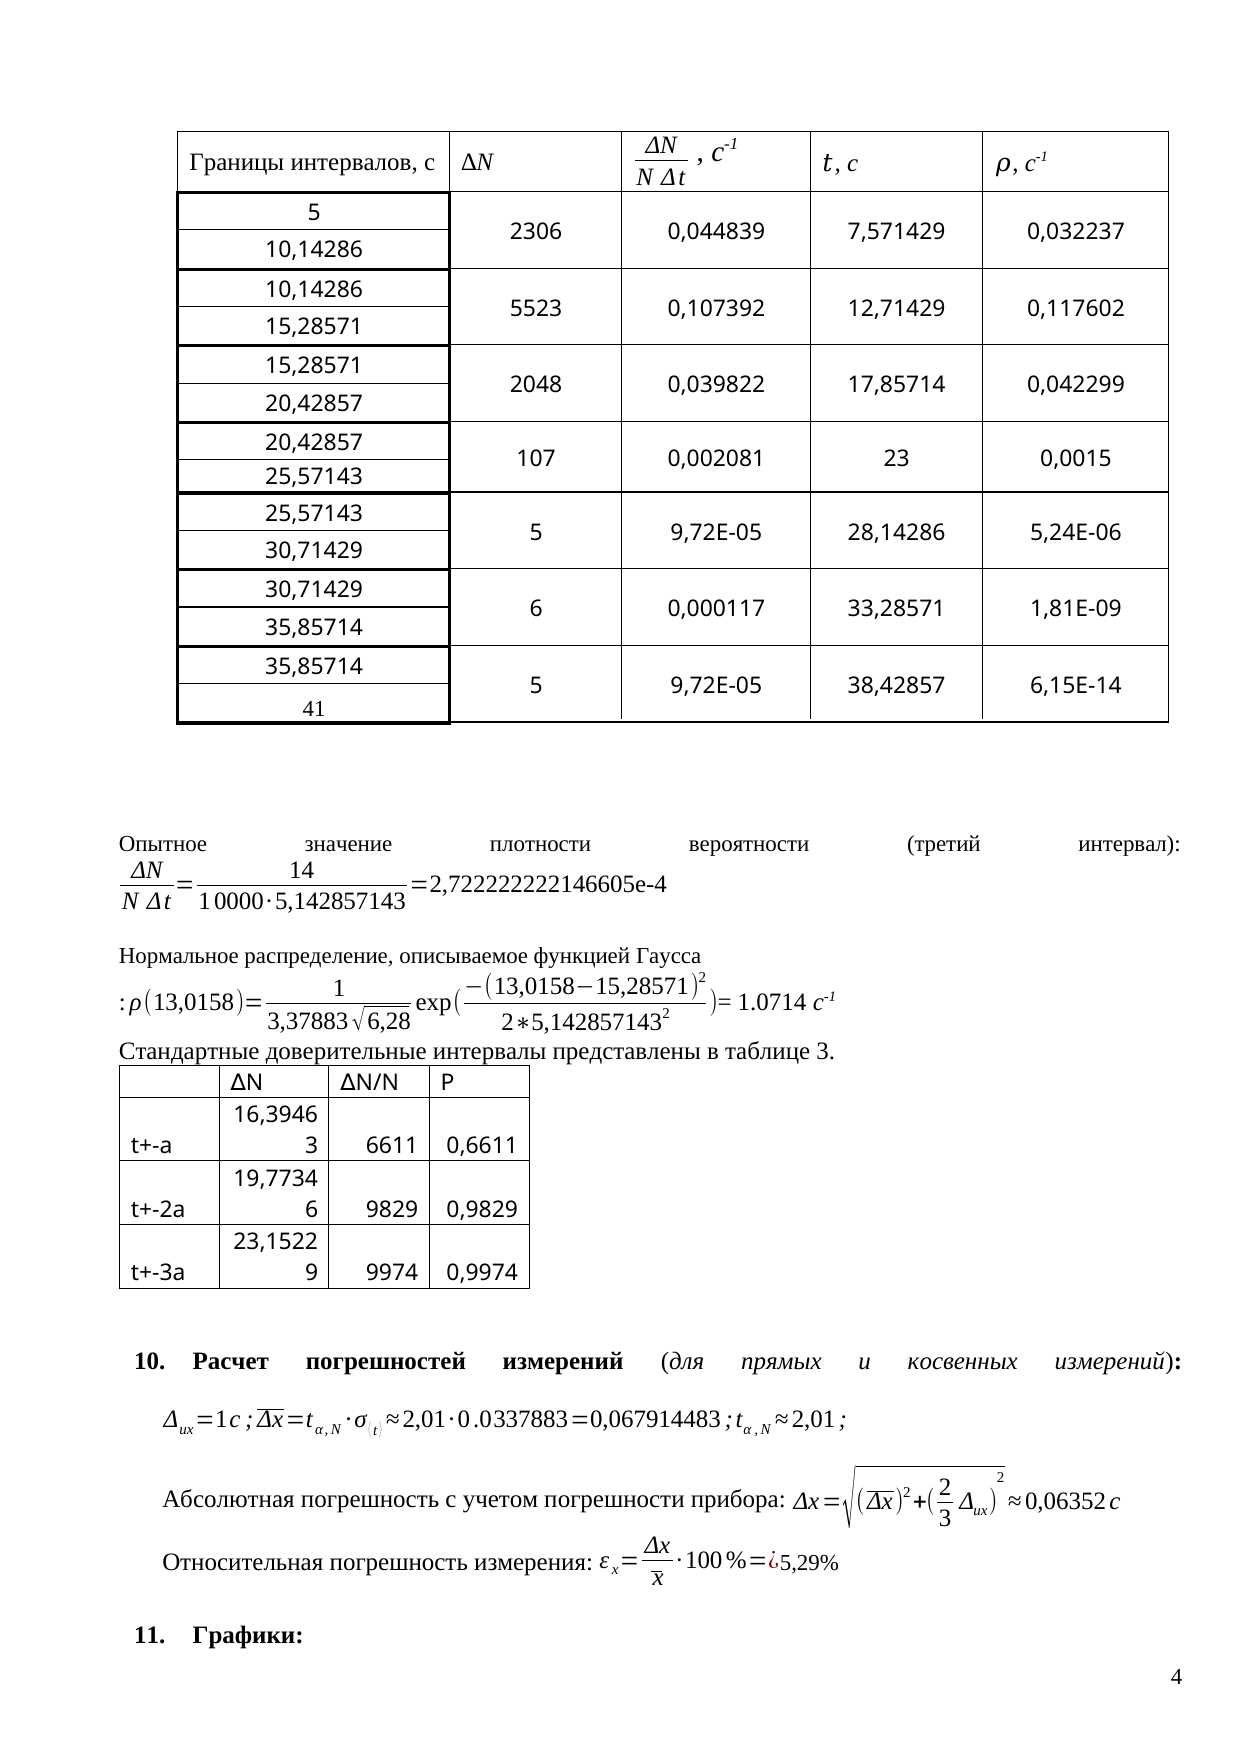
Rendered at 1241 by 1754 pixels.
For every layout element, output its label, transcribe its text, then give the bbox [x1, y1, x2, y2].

table_cell 30,71429 [179, 571, 448, 606]
table_cell 0,9974 [430, 1225, 529, 1287]
table_cell 5,24E-06 [983, 493, 1168, 568]
table_header 𝜌, c-1 [983, 132, 1168, 191]
table_cell 16,39463 [220, 1098, 328, 1160]
table_cell 107 [451, 422, 621, 491]
table_cell 41 [179, 684, 448, 721]
text Опытное значение плотности вероятности (третий интервал): [119, 830, 1182, 915]
table_cell 5 [179, 194, 448, 229]
table_cell 0,032237 [983, 192, 1168, 267]
table_cell 20,42857 [179, 384, 448, 421]
list Относительная погрешность измерения: 5,29% [162, 1532, 1182, 1591]
table_header ∆N [220, 1066, 328, 1097]
table_cell t+-2a [120, 1161, 219, 1224]
table_cell 0,044839 [622, 192, 810, 267]
table_header , с-1 [622, 132, 810, 191]
table_header [120, 1066, 219, 1097]
table_cell 0,042299 [983, 345, 1168, 421]
table_cell 0,117602 [983, 269, 1168, 344]
table_cell 0,6611 [430, 1098, 529, 1160]
table_cell 0,002081 [622, 422, 810, 491]
list Абсолютная погрешность с учетом погрешности прибора: [162, 1464, 1182, 1532]
table_header P [430, 1066, 529, 1097]
table_cell 7,571429 [811, 192, 982, 267]
table_cell 33,28571 [811, 569, 982, 645]
table_header 𝑡, c [811, 132, 982, 191]
table_cell 20,42857 [179, 424, 448, 459]
table_cell 0,9829 [430, 1161, 529, 1224]
table_cell 17,85714 [811, 345, 982, 421]
list Расчет погрешностей измерений (для прямых и косвенных измерений): [134, 1346, 1182, 1406]
table_cell 35,85714 [179, 648, 448, 683]
table_cell 5 [451, 646, 622, 721]
table_cell 9,72E-05 [622, 493, 810, 568]
table_cell 23 [811, 422, 982, 491]
table_cell 15,28571 [179, 347, 448, 382]
table_cell 0,039822 [622, 345, 810, 421]
table_cell 38,42857 [810, 646, 982, 721]
table_cell 6 [451, 569, 621, 645]
table_cell 10,14286 [179, 230, 448, 267]
table_cell 25,57143 [179, 460, 448, 491]
table_cell 5523 [451, 269, 621, 344]
table_cell 6611 [329, 1098, 429, 1160]
table_cell 9974 [329, 1225, 429, 1287]
table_cell 9,72E-05 [622, 646, 810, 721]
table_cell 10,14286 [179, 271, 448, 306]
table_cell 23,15229 [220, 1225, 328, 1287]
list Графики: [134, 1620, 1182, 1648]
table_cell 6,15E-14 [983, 646, 1168, 721]
text Нормальное распределение, описываемое функцией Гаусса= 1.0714 с-1 [119, 942, 1182, 1036]
table_cell 2048 [451, 345, 621, 421]
table_header ∆N/N [329, 1066, 429, 1097]
table_cell 0,107392 [622, 269, 810, 344]
table_cell 35,85714 [179, 608, 448, 645]
text Стандартные доверительные интервалы представлены в таблице 3. [119, 1036, 1182, 1064]
table_cell 15,28571 [179, 307, 448, 344]
table_cell 9829 [329, 1161, 429, 1224]
table_cell 28,14286 [811, 493, 982, 568]
table_cell t+-a [120, 1098, 219, 1160]
table_cell 12,71429 [811, 269, 982, 344]
table_cell 0,0015 [983, 422, 1168, 491]
table_cell 1,81E-09 [983, 569, 1168, 645]
table_cell 30,71429 [179, 531, 448, 568]
table_cell 2306 [451, 192, 621, 267]
table_cell 19,77346 [220, 1161, 328, 1224]
table_cell 5 [451, 493, 621, 568]
table_cell 25,57143 [179, 495, 448, 530]
table_header Границы интервалов, с [178, 132, 449, 191]
table_cell 0,000117 [622, 569, 810, 645]
table_cell t+-3a [120, 1225, 219, 1287]
table_header ∆N [450, 132, 621, 191]
